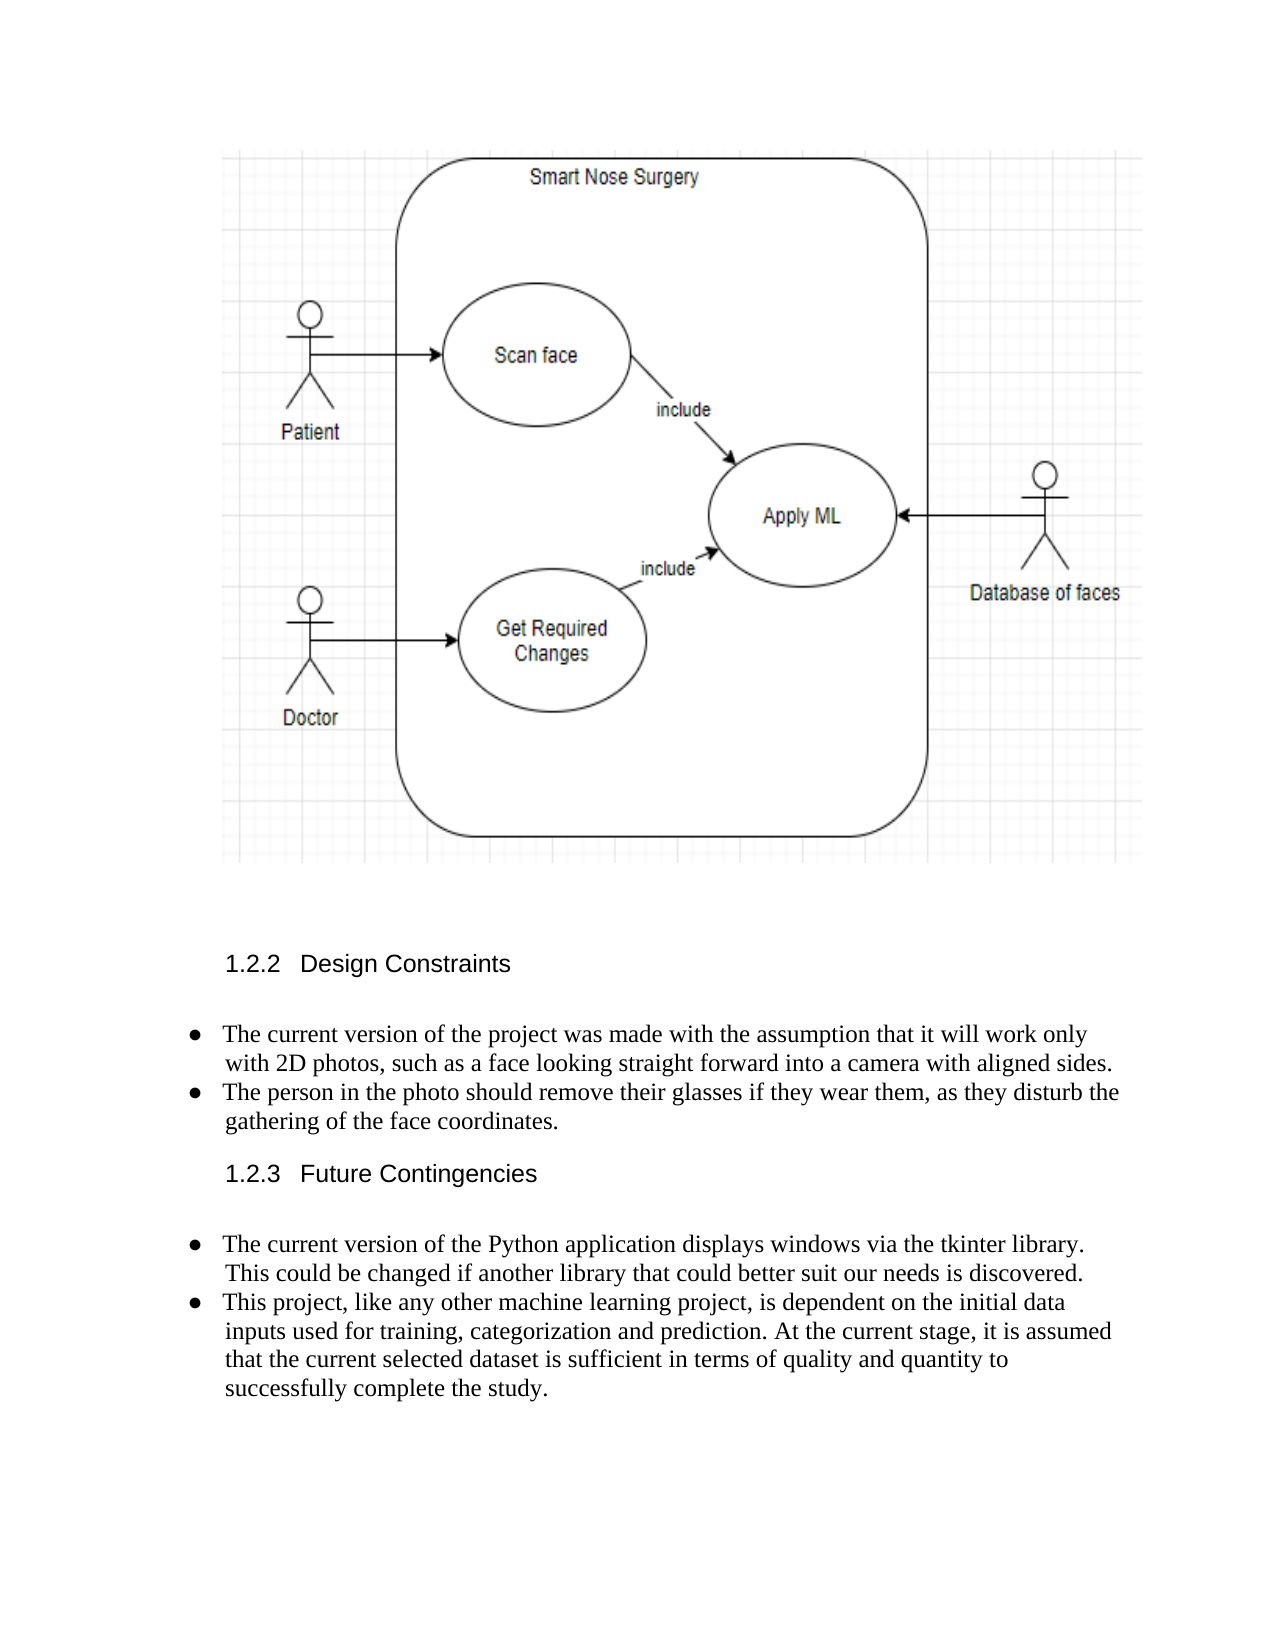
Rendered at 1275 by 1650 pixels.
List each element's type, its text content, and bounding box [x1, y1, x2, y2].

subtitle Future Contingencies [225, 1159, 1125, 1188]
subtitle Design Constraints [225, 949, 1125, 978]
list The person in the photo should remove their glasses if they wear them, as they disturb the gathering of the face coordinates. [187, 1077, 1125, 1134]
picture [222, 150, 1143, 863]
list This project, like any other machine learning project, is dependent on the initial data inputs used for training, categorization and prediction. At the current stage, it is assumed that the current selected dataset is sufficient in terms of quality and quantity to successfully complete the study. [187, 1287, 1125, 1402]
list The current version of the project was made with the assumption that it will work only with 2D photos, such as a face looking straight forward into a camera with aligned sides. [187, 1019, 1125, 1077]
list The current version of the Python application displays windows via the tkinter library. This could be changed if another library that could better suit our needs is discovered. [187, 1229, 1125, 1287]
